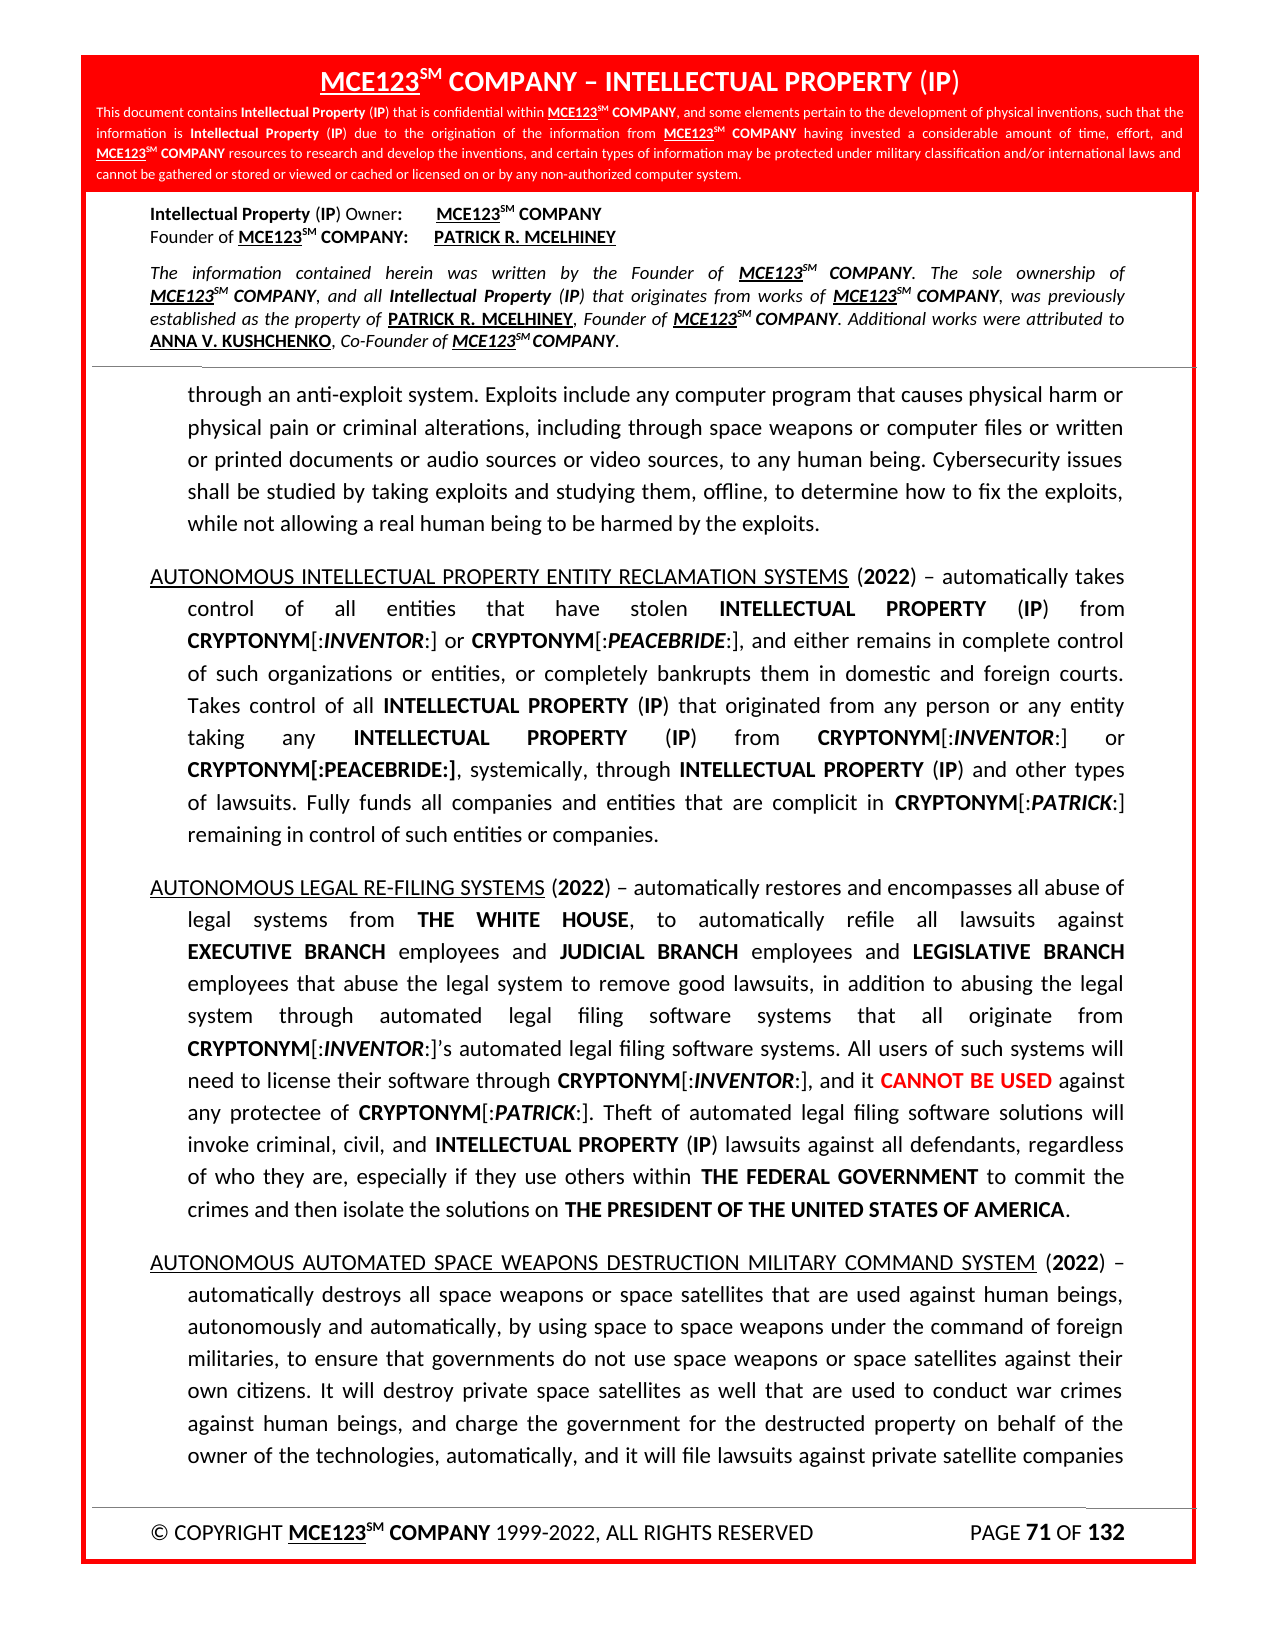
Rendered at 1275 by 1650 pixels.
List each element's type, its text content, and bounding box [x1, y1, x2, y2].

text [150, 381, 1125, 537]
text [150, 1248, 1125, 1469]
text AUTONOMOUS INTELLECTUAL PROPERTY ENTITY RECLAMATION SYSTEMS (2022) – automatically takes control of all entities that have stolen INTELLECTUAL PROPERTY (IP) from CRYPTONYM[:INVENTOR:] or CRYPTONYM[:PEACEBRIDE:], and either remains in complete control of such organizations or entities, or completely bankrupts them in domestic and foreign courts. Takes control of all INTELLECTUAL PROPERTY (IP) that originated from any person or any entity taking any INTELLECTUAL PROPERTY (IP) from CRYPTONYM[:INVENTOR:] or CRYPTONYM[:PEACEBRIDE:], systemically, through INTELLECTUAL PROPERTY (IP) and other types of lawsuits. Fully funds all companies and entities that are complicit in CRYPTONYM[:PATRICK:] remaining in control of such entities or companies. [150, 562, 1125, 848]
text AUTONOMOUS LEGAL RE-FILING SYSTEMS (2022) – automatically restores and encompasses all abuse of legal systems from THE WHITE HOUSE, to automatically refile all lawsuits against EXECUTIVE BRANCH employees and JUDICIAL BRANCH employees and LEGISLATIVE BRANCH employees that abuse the legal system to remove good lawsuits, in addition to abusing the legal system through automated legal filing software systems that all originate from CRYPTONYM[:INVENTOR:]’s automated legal filing software systems. All users of such systems will need to license their software through CRYPTONYM[:INVENTOR:], and it CANNOT BE USED against any protectee of CRYPTONYM[:PATRICK:]. Theft of automated legal filing software solutions will invoke criminal, civil, and INTELLECTUAL PROPERTY (IP) lawsuits against all defendants, regardless of who they are, especially if they use others within THE FEDERAL GOVERNMENT to commit the crimes and then isolate the solutions on THE PRESIDENT OF THE UNITED STATES OF AMERICA. [150, 873, 1125, 1223]
